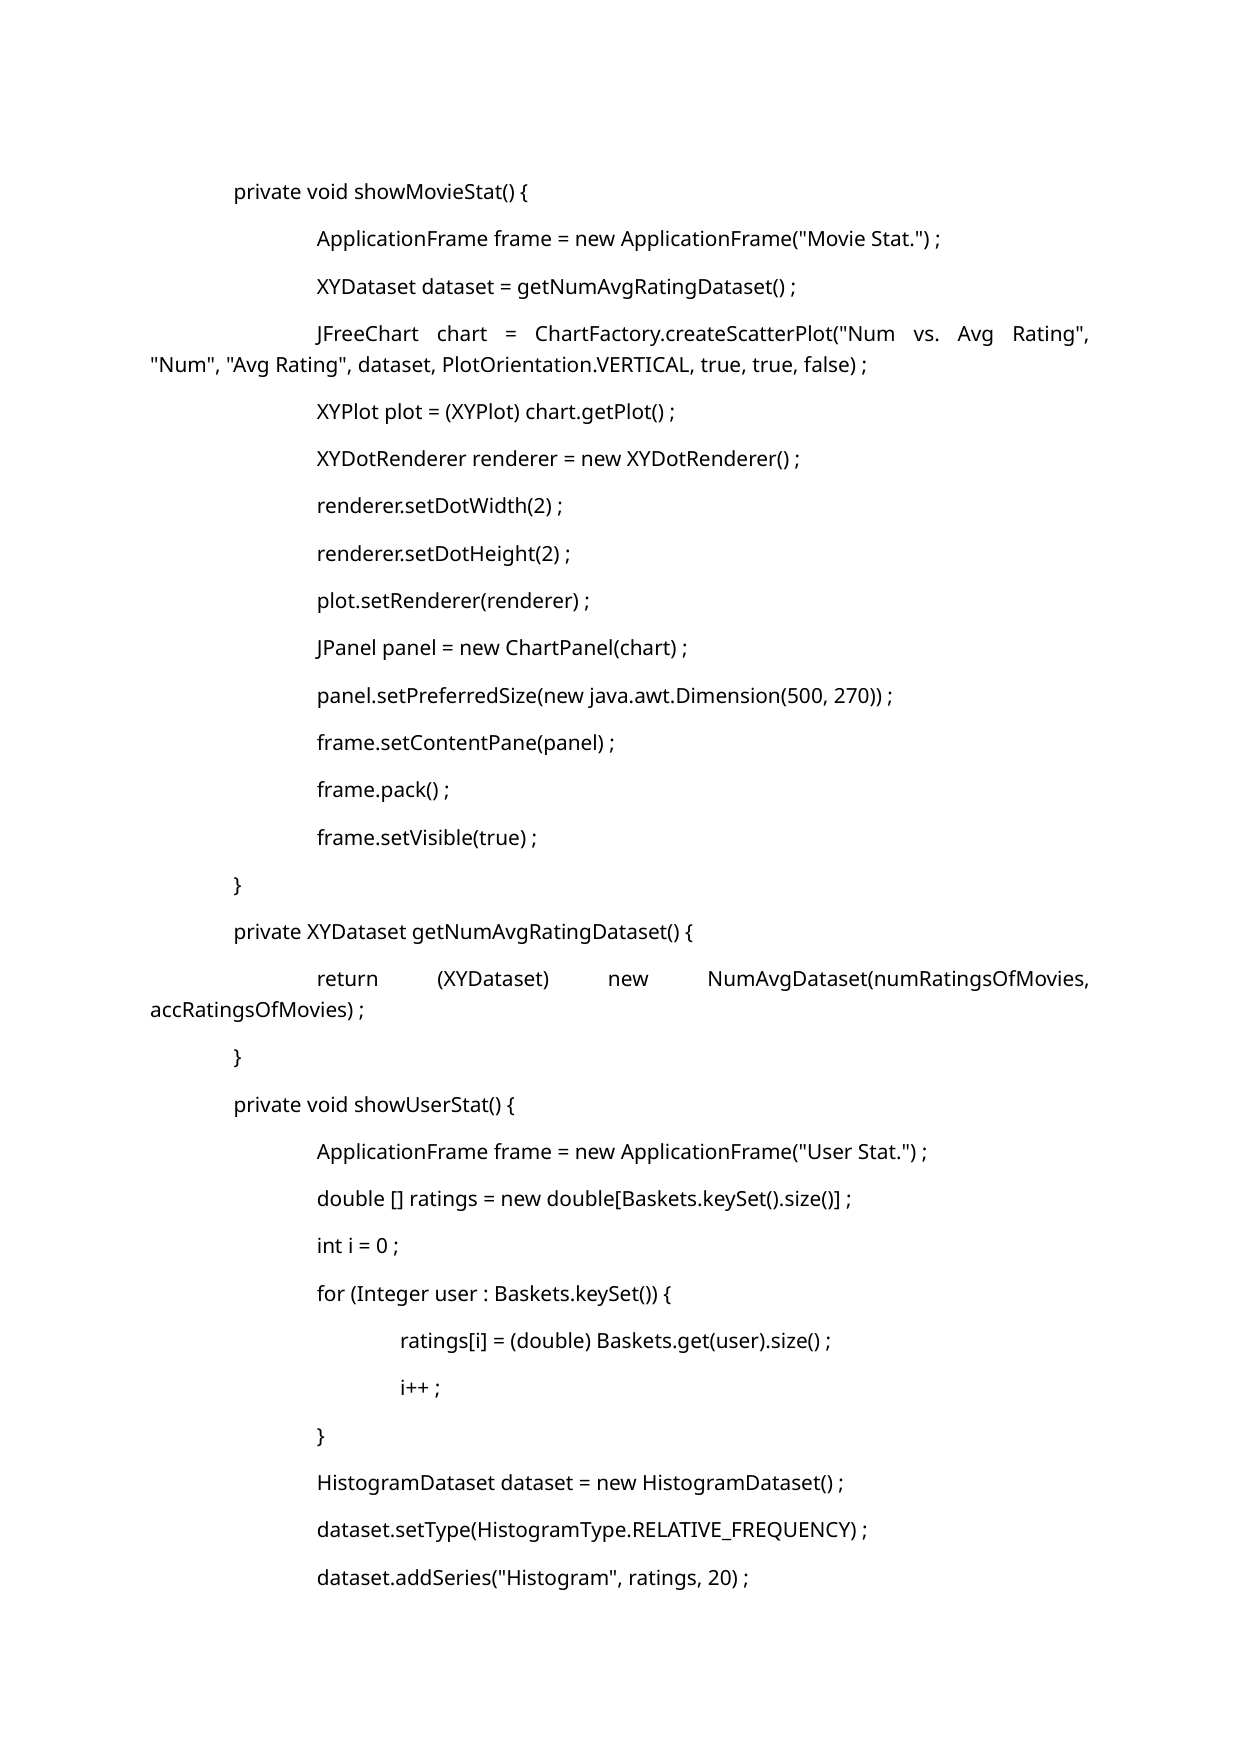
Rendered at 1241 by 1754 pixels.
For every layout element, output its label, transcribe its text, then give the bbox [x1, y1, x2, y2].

text XYDataset dataset = getNumAvgRatingDataset() ; [150, 272, 1090, 300]
text renderer.setDotHeight(2) ; [150, 539, 1090, 567]
text dataset.setType(HistogramType.RELATIVE_FREQUENCY) ; [150, 1515, 1090, 1544]
text HistogramDataset dataset = new HistogramDataset() ; [150, 1468, 1090, 1496]
text plot.setRenderer(renderer) ; [150, 586, 1090, 614]
text frame.setContentPane(panel) ; [150, 728, 1090, 756]
text ApplicationFrame frame = new ApplicationFrame("Movie Stat.") ; [150, 224, 1090, 253]
text frame.setVisible(true) ; [150, 823, 1090, 851]
text } [150, 1421, 1090, 1449]
text } [150, 870, 1090, 898]
text panel.setPreferredSize(new java.awt.Dimension(500, 270)) ; [150, 681, 1090, 709]
text frame.pack() ; [150, 775, 1090, 804]
text return (XYDataset) new NumAvgDataset(numRatingsOfMovies, accRatingsOfMovies) ; [150, 964, 1090, 1023]
text } [150, 1042, 1090, 1071]
text dataset.addSeries("Histogram", ratings, 20) ; [150, 1563, 1090, 1591]
text private void showMovieStat() { [150, 177, 1090, 206]
text private void showUserStat() { [150, 1090, 1090, 1118]
text XYPlot plot = (XYPlot) chart.getPlot() ; [150, 397, 1090, 425]
text renderer.setDotWidth(2) ; [150, 492, 1090, 520]
text JPanel panel = new ChartPanel(chart) ; [150, 633, 1090, 662]
text double [] ratings = new double[Baskets.keySet().size()] ; [150, 1184, 1090, 1213]
text ratings[i] = (double) Baskets.get(user).size() ; [150, 1326, 1090, 1354]
text JFreeChart chart = ChartFactory.createScatterPlot("Num vs. Avg Rating", "Num", "Avg Rating", dataset, PlotOrientation.VERTICAL, true, true, false) ; [150, 319, 1090, 378]
text for (Integer user : Baskets.keySet()) { [150, 1279, 1090, 1307]
text i++ ; [150, 1373, 1090, 1402]
text ApplicationFrame frame = new ApplicationFrame("User Stat.") ; [150, 1137, 1090, 1165]
text XYDotRenderer renderer = new XYDotRenderer() ; [150, 444, 1090, 473]
text int i = 0 ; [150, 1232, 1090, 1260]
text private XYDataset getNumAvgRatingDataset() { [150, 917, 1090, 946]
